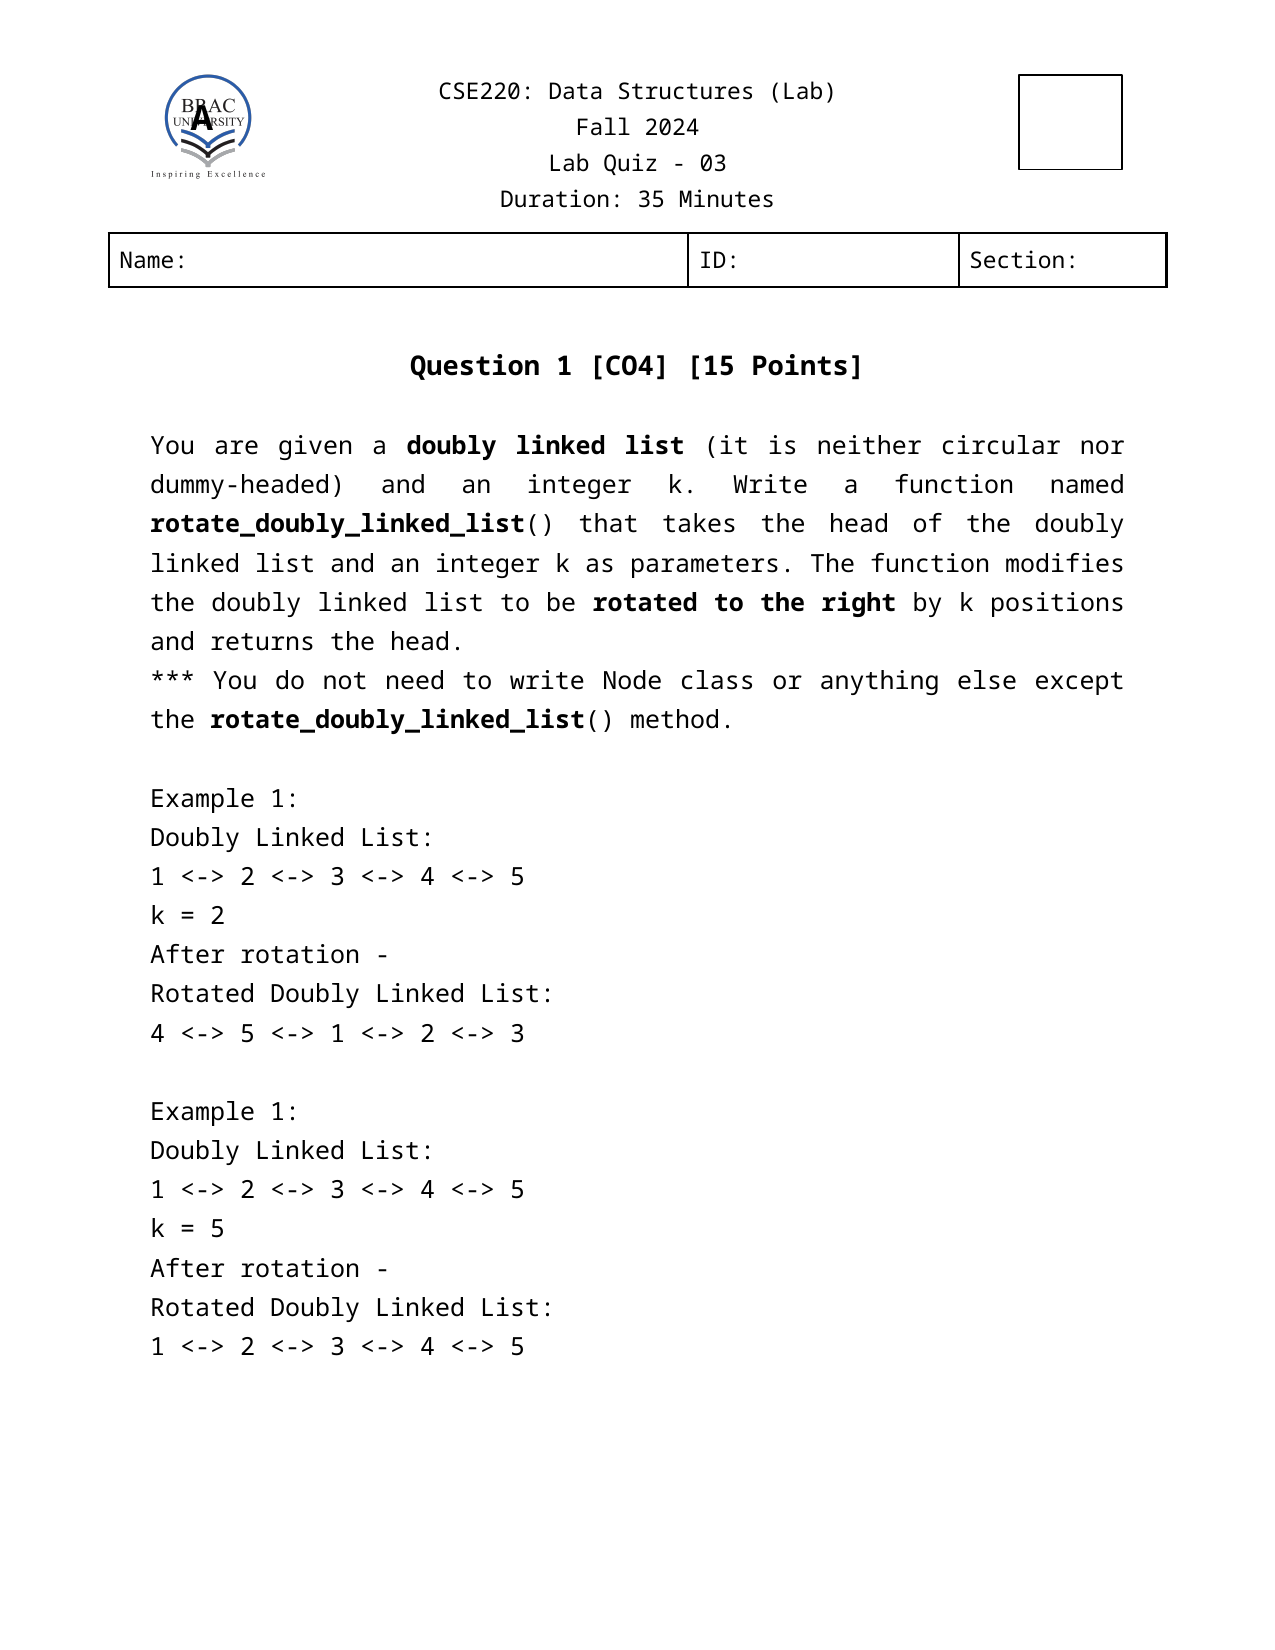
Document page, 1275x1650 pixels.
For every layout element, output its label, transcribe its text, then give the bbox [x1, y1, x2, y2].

text You are given a doubly linked list (it is neither circular nor dummy-headed) and an integer k. Write a function named rotate_doubly_linked_list() that takes the head of the doubly linked list and an integer k as parameters. The function modifies the doubly linked list to be rotated to the right by k positions and returns the head. [150, 428, 1125, 658]
text 1 <-> 2 <-> 3 <-> 4 <-> 5 [150, 1329, 1125, 1363]
text Example 1: [150, 1094, 1125, 1128]
text 1 <-> 2 <-> 3 <-> 4 <-> 5 [150, 1172, 1125, 1206]
text *** You do not need to write Node class or anything else except the rotate_doubly_linked_list() method. [150, 663, 1125, 736]
text 1 <-> 2 <-> 3 <-> 4 <-> 5 [150, 859, 1125, 893]
text After rotation - [150, 1250, 1125, 1284]
text 4 <-> 5 <-> 1 <-> 2 <-> 3 [150, 1015, 1125, 1049]
picture [150, 71, 265, 182]
text Rotated Doubly Linked List: [150, 976, 1125, 1010]
text Example 1: [150, 780, 1125, 814]
text After rotation - [150, 937, 1125, 971]
text Rotated Doubly Linked List: [150, 1289, 1125, 1323]
text Doubly Linked List: [150, 1133, 1125, 1167]
text k = 5 [150, 1211, 1125, 1245]
text Doubly Linked List: [150, 819, 1125, 853]
text k = 2 [150, 898, 1125, 932]
subtitle Question 1 [CO4] [15 Points] [150, 347, 1125, 384]
